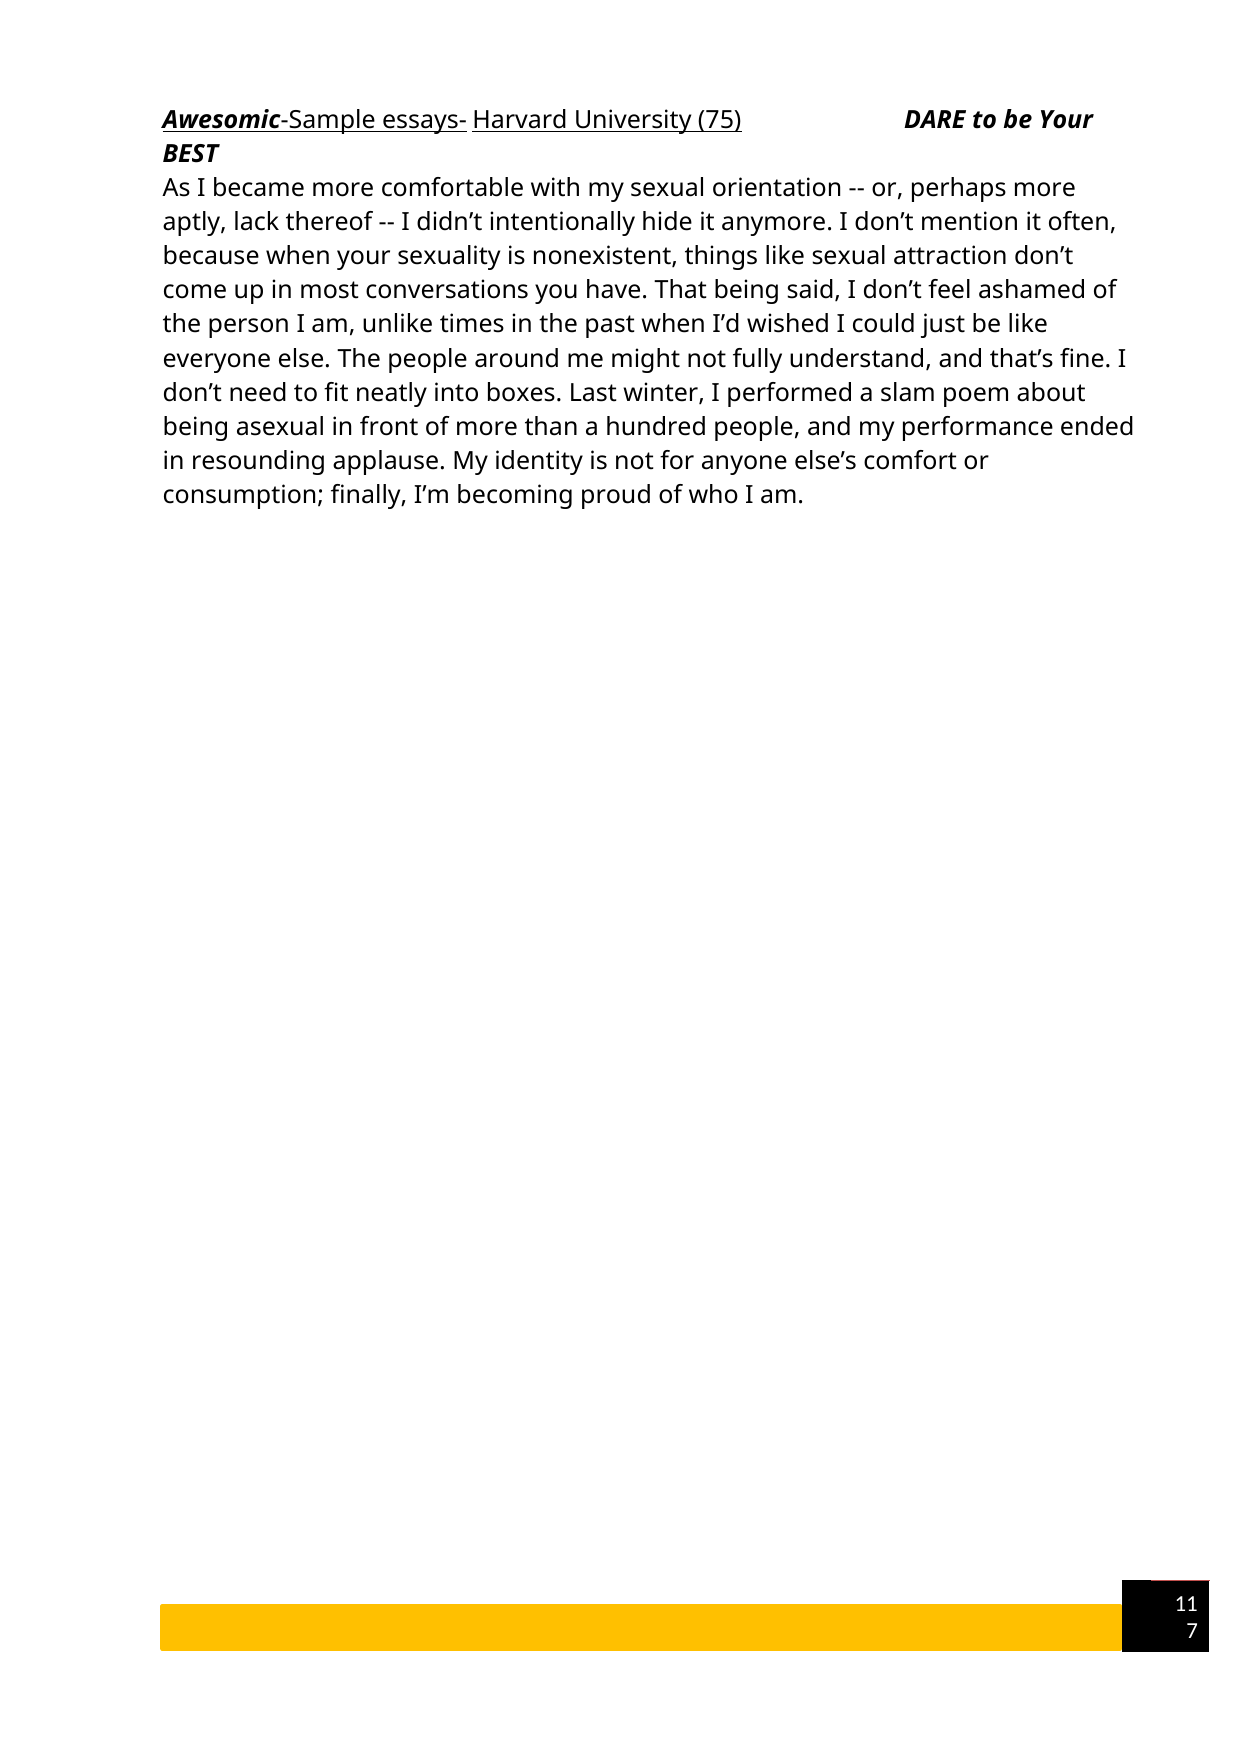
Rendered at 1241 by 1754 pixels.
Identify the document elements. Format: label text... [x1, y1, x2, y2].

text As I became more comfortable with my sexual orientation -- or, perhaps more aptly, lack thereof -- I didn’t intentionally hide it anymore. I don’t mention it often, because when your sexuality is nonexistent, things like sexual attraction don’t come up in most conversations you have. That being said, I don’t feel ashamed of the person I am, unlike times in the past when I’d wished I could just be like everyone else. The people around me might not fully understand, and that’s fine. I don’t need to fit neatly into boxes. Last winter, I performed a slam poem about being asexual in front of more than a hundred people, and my performance ended in resounding applause. My identity is not for anyone else’s comfort or consumption; finally, I’m becoming proud of who I am. [162, 170, 1137, 511]
